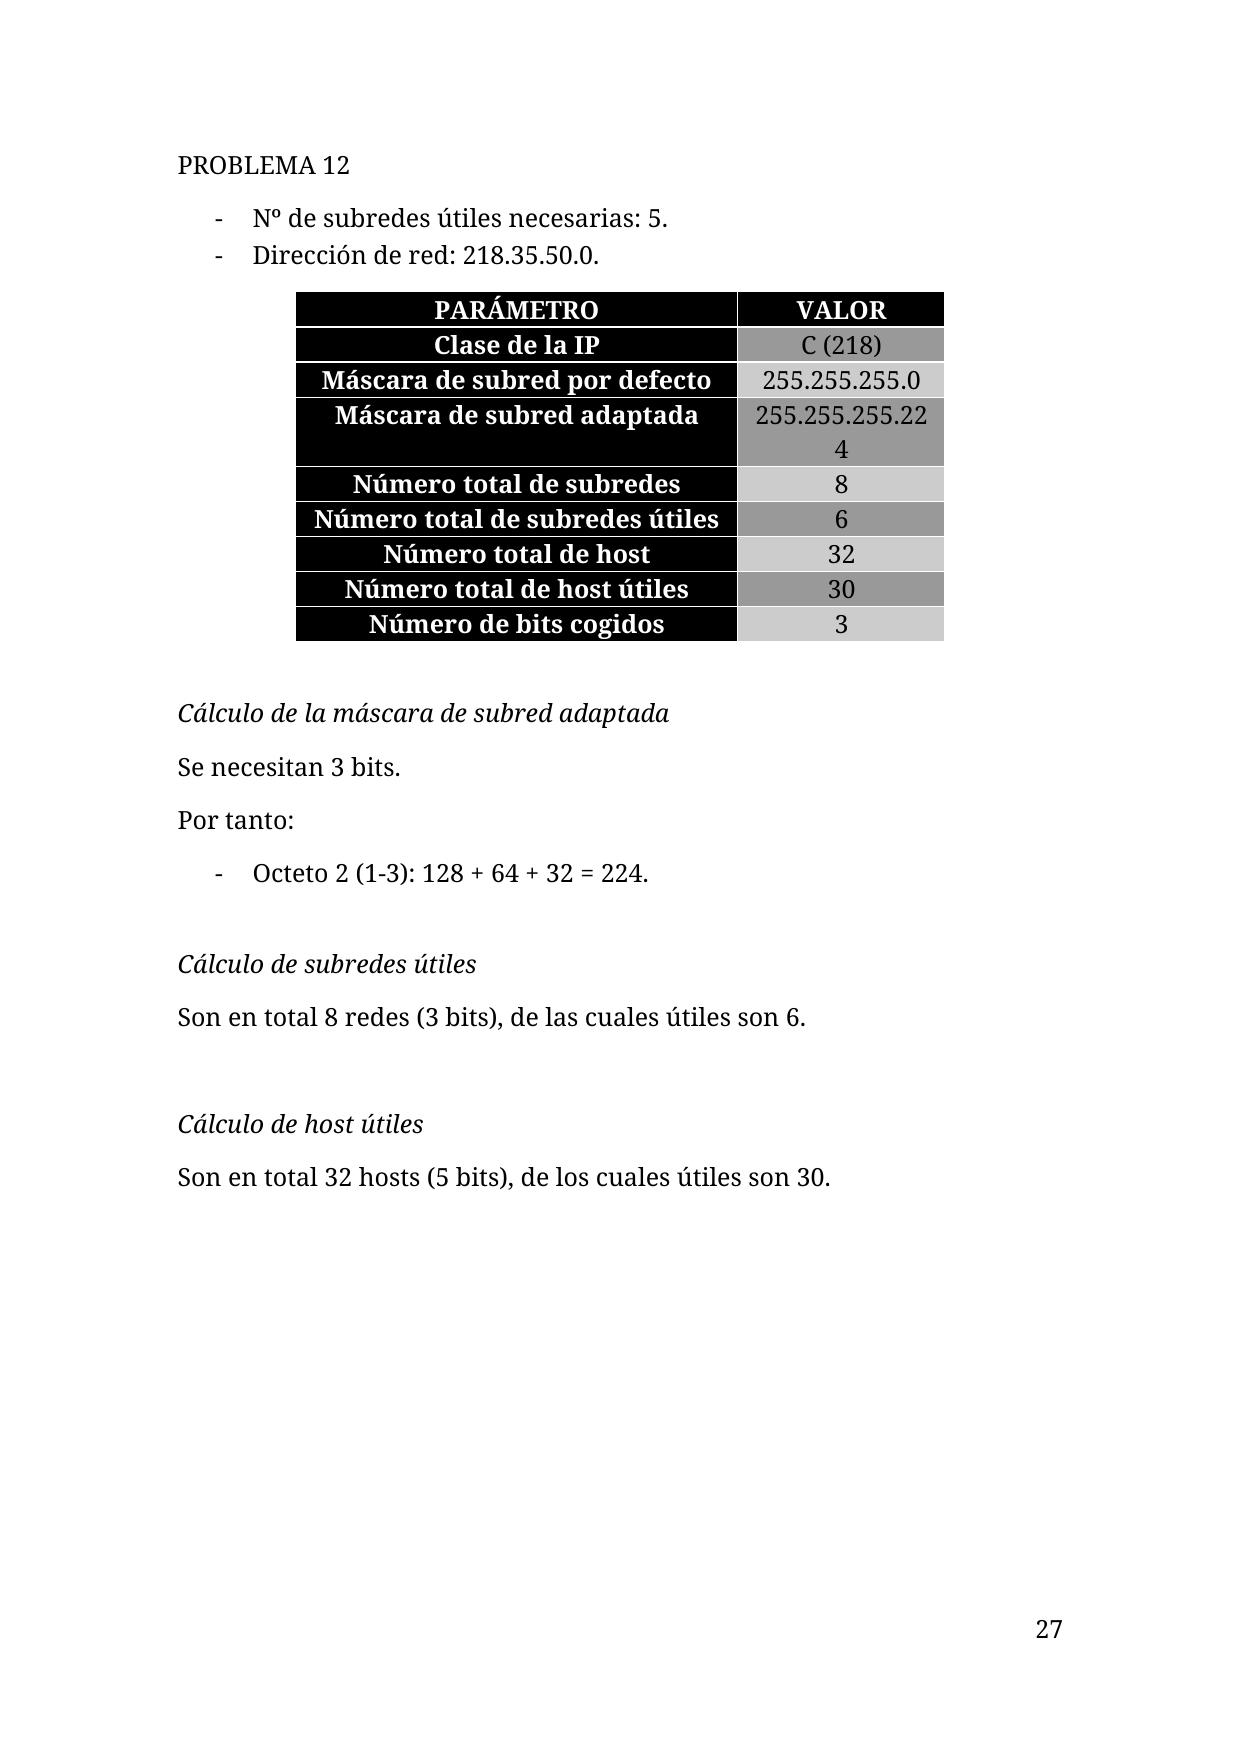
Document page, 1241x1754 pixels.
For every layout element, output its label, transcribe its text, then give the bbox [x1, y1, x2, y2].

text Se necesitan 3 bits. [177, 749, 1063, 783]
table_header VALOR [738, 292, 944, 326]
table_header PARÁMETRO [296, 292, 737, 326]
table_cell 255.255.255.224 [738, 398, 944, 466]
table_cell 8 [738, 467, 944, 501]
table_cell Número total de host [296, 537, 737, 571]
list Octeto 2 (1-3): 128 + 64 + 32 = 224. [215, 856, 1063, 890]
text Por tanto: [177, 803, 1063, 837]
text Cálculo de la máscara de subred adaptada [177, 696, 1063, 730]
table_cell Número de bits cogidos [296, 607, 737, 641]
text Son en total 8 redes (3 bits), de las cuales útiles son 6. [177, 1000, 1063, 1034]
text Cálculo de host útiles [177, 1107, 1063, 1141]
text PROBLEMA 12 [177, 148, 1063, 182]
table_cell Máscara de subred adaptada [296, 398, 737, 466]
table_cell Clase de la IP [296, 328, 737, 361]
table_cell Número total de host útiles [296, 572, 737, 606]
table_cell 32 [738, 537, 944, 571]
table_cell Número total de subredes [296, 467, 737, 501]
list Nº de subredes útiles necesarias: 5. [215, 201, 1063, 235]
table_cell 3 [738, 607, 944, 641]
text Cálculo de subredes útiles [177, 946, 1063, 980]
table_cell 30 [738, 572, 944, 606]
table_cell Máscara de subred por defecto [296, 363, 737, 397]
table_cell 6 [738, 502, 944, 536]
text Son en total 32 hosts (5 bits), de los cuales útiles son 30. [177, 1160, 1063, 1194]
table_cell 255.255.255.0 [738, 363, 944, 397]
table_cell C (218) [738, 328, 944, 361]
list Dirección de red: 218.35.50.0. [215, 238, 1063, 272]
table_cell Número total de subredes útiles [296, 502, 737, 536]
